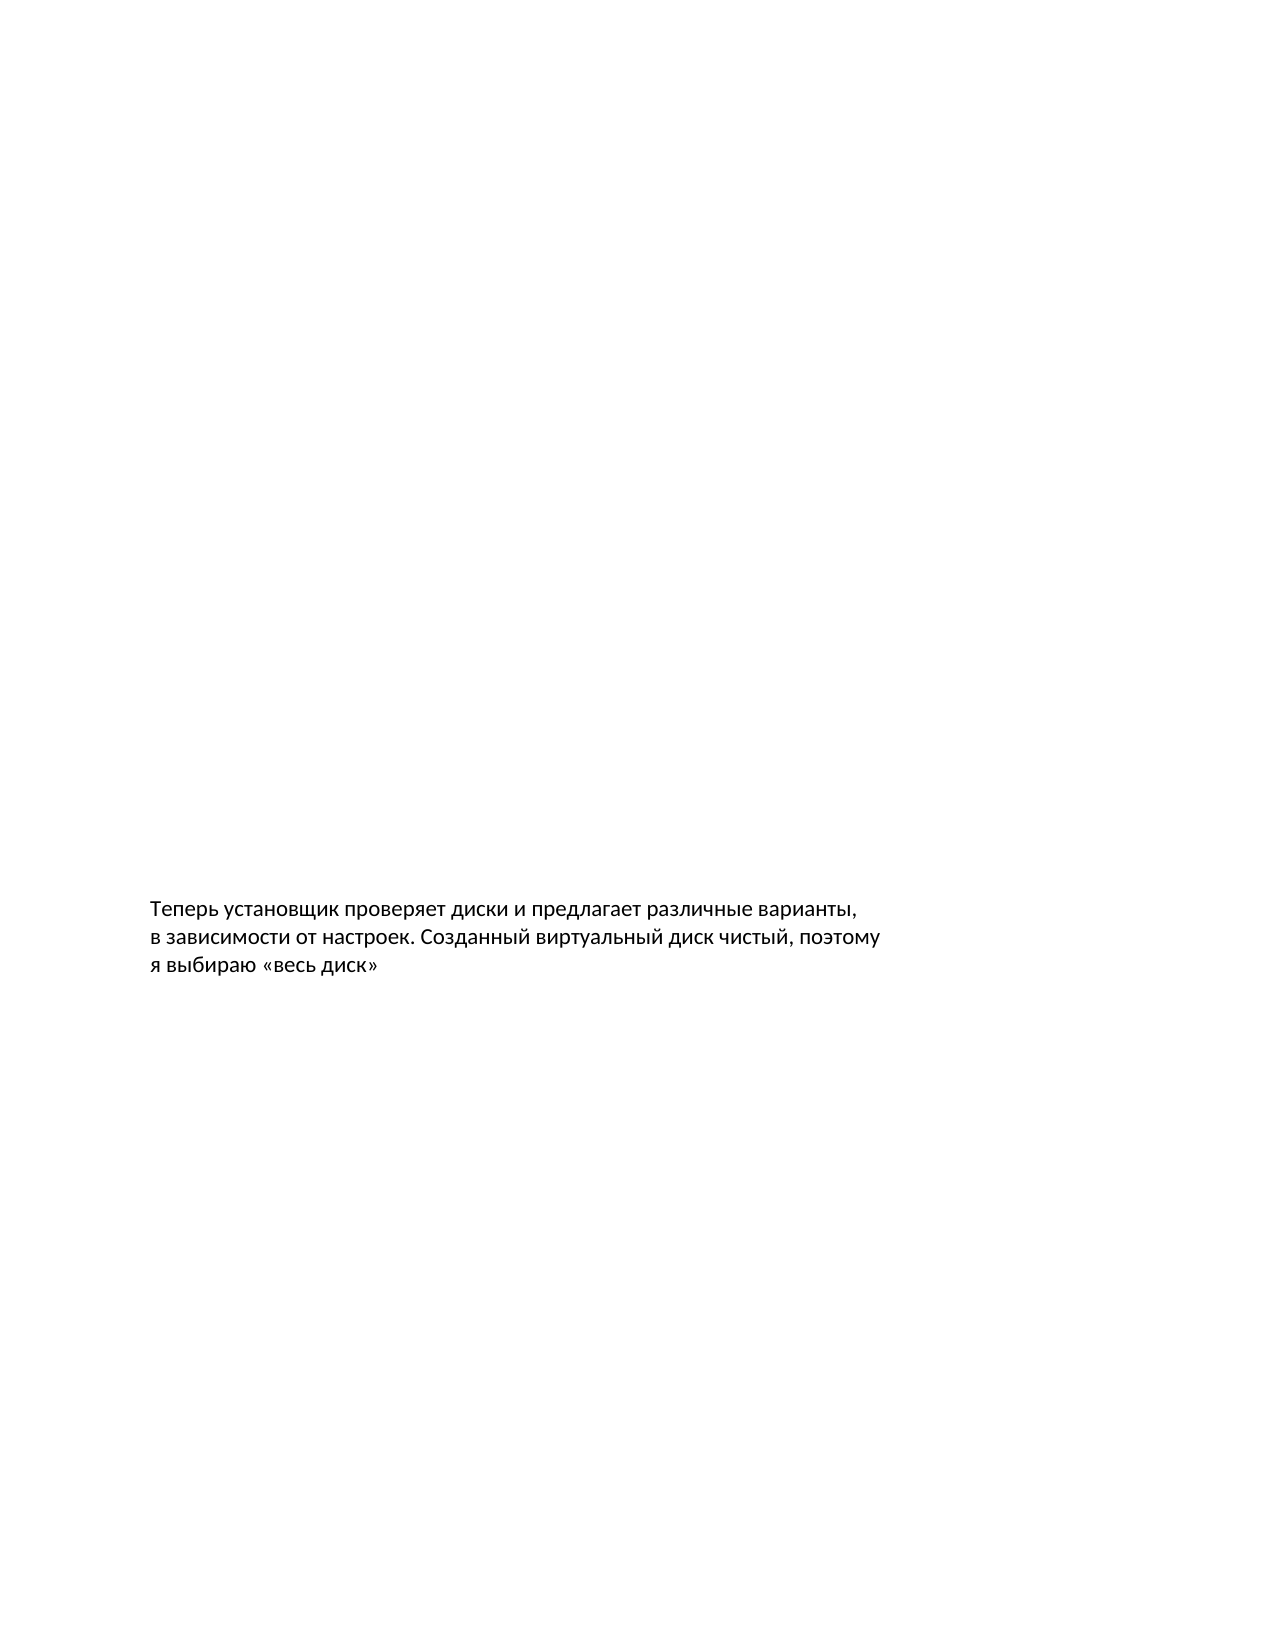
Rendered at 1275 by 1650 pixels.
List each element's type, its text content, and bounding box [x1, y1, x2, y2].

text Теперь установщик проверяет диски и предлагает различные варианты, в зависимости от настроек. Созданный виртуальный диск чистый, поэтому я выбираю «весь диск» [150, 894, 1125, 978]
